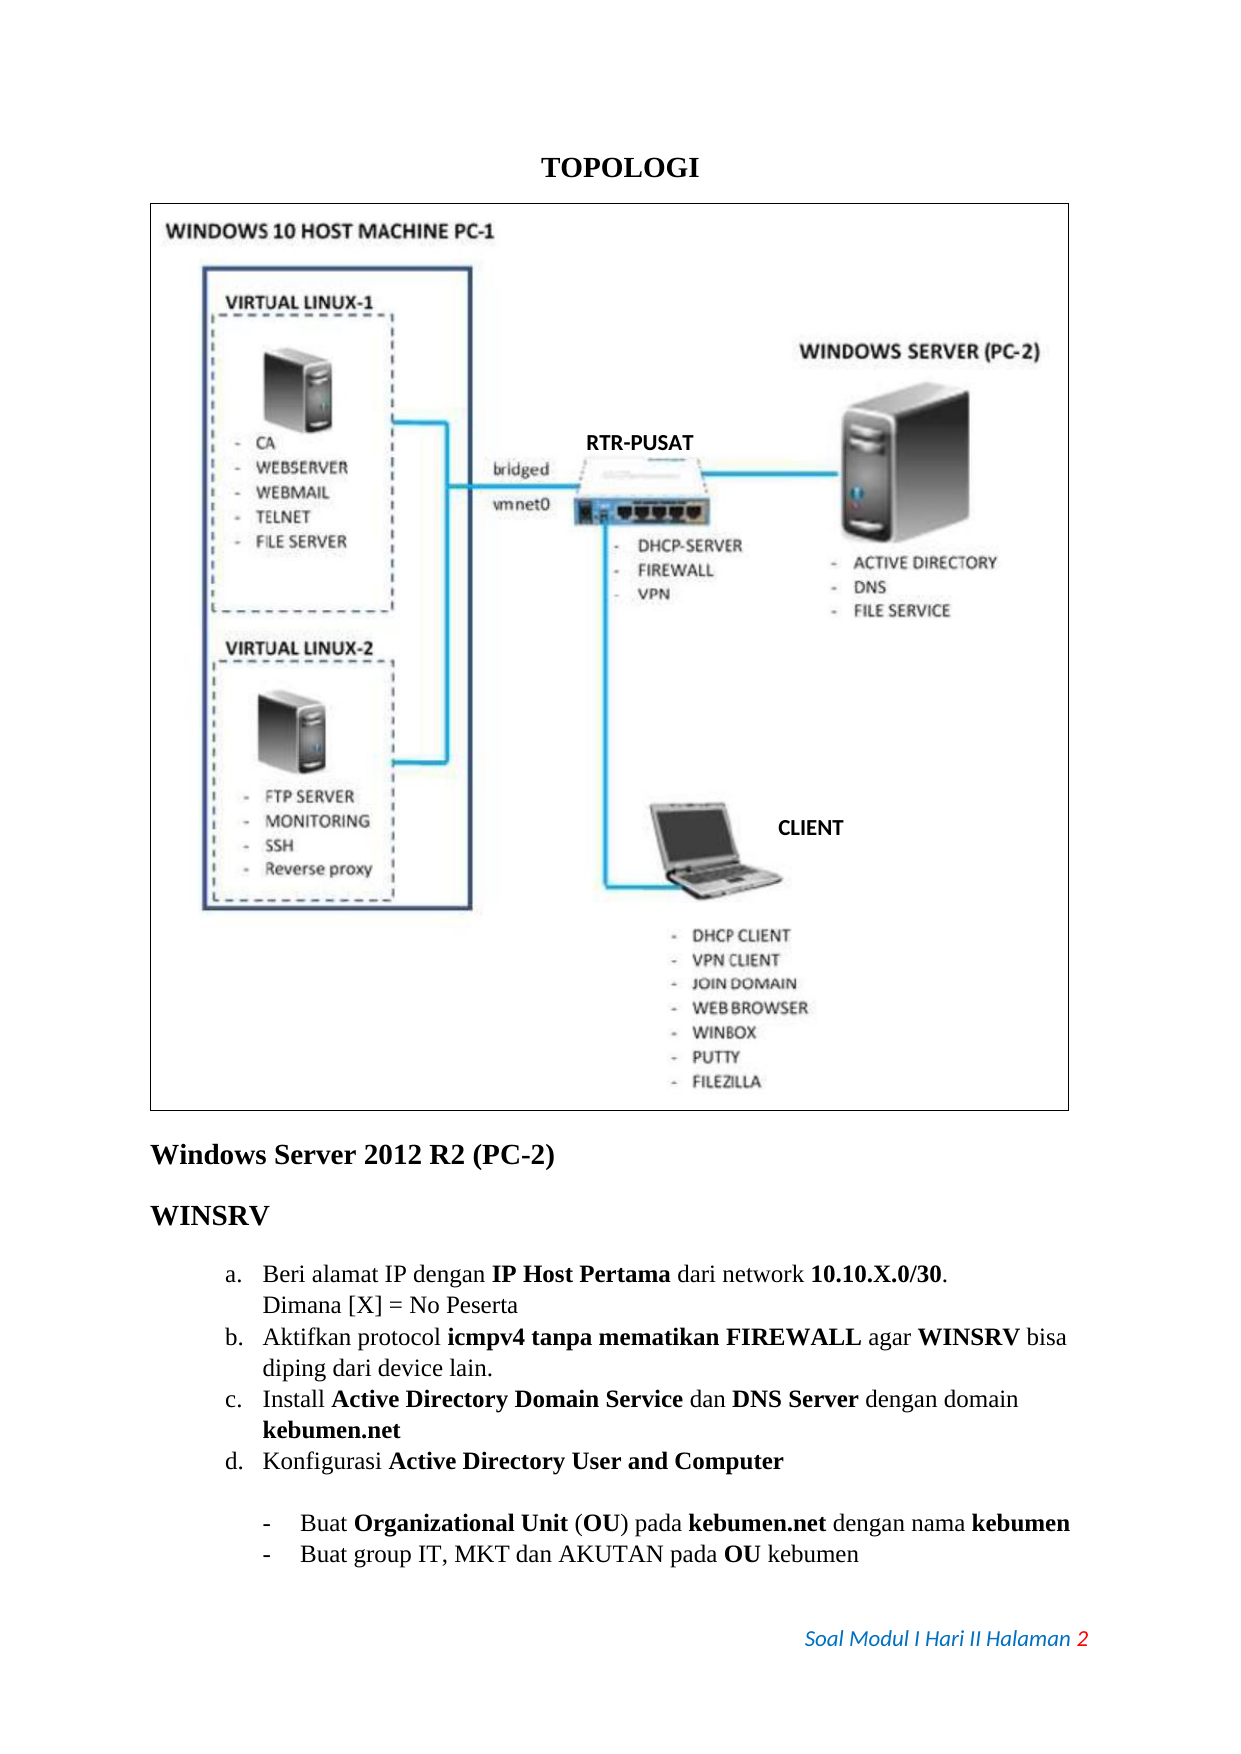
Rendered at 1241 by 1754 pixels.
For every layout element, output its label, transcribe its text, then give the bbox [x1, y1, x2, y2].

picture [151, 204, 1068, 1110]
list Buat Organizational Unit (OU) pada kebumen.net dengan nama kebumen [262, 1508, 1090, 1537]
text TOPOLOGI [150, 150, 1090, 183]
list Beri alamat IP dengan IP Host Pertama dari network 10.10.X.0/30. [225, 1259, 1090, 1288]
list Install Active Directory Domain Service dan DNS Server dengan domain kebumen.net [225, 1384, 1090, 1443]
text Windows Server 2012 R2 (PC-2) [150, 1137, 1090, 1171]
list Aktifkan protocol icmpv4 tanpa mematikan FIREWALL agar WINSRV bisa diping dari device lain. [225, 1322, 1090, 1381]
list Buat group IT, MKT dan AKUTAN pada OU kebumen [262, 1539, 1090, 1568]
list Konfigurasi Active Directory User and Computer [225, 1446, 1090, 1474]
text WINSRV [150, 1198, 1090, 1232]
list Dimana [X] = No Peserta [262, 1291, 1090, 1319]
